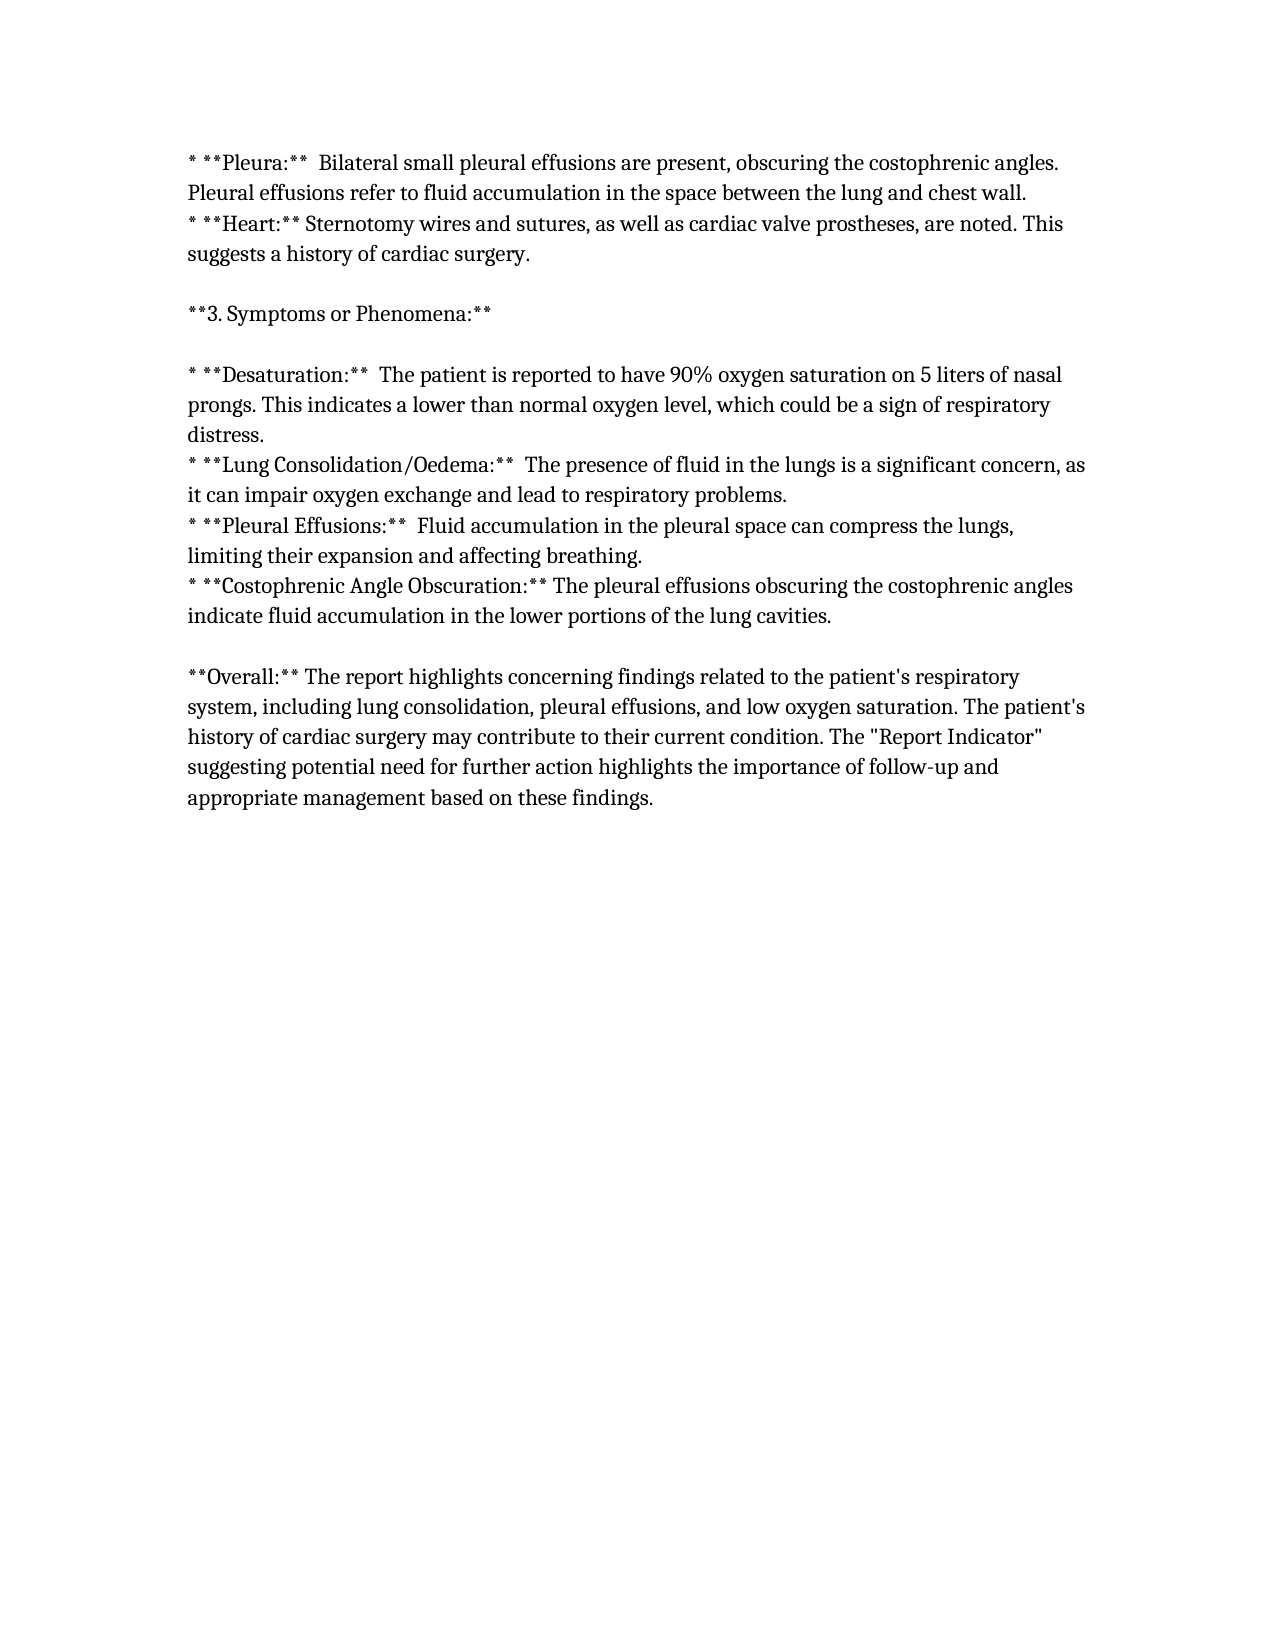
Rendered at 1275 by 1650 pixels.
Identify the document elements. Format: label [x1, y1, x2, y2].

text [187, 150, 1087, 811]
